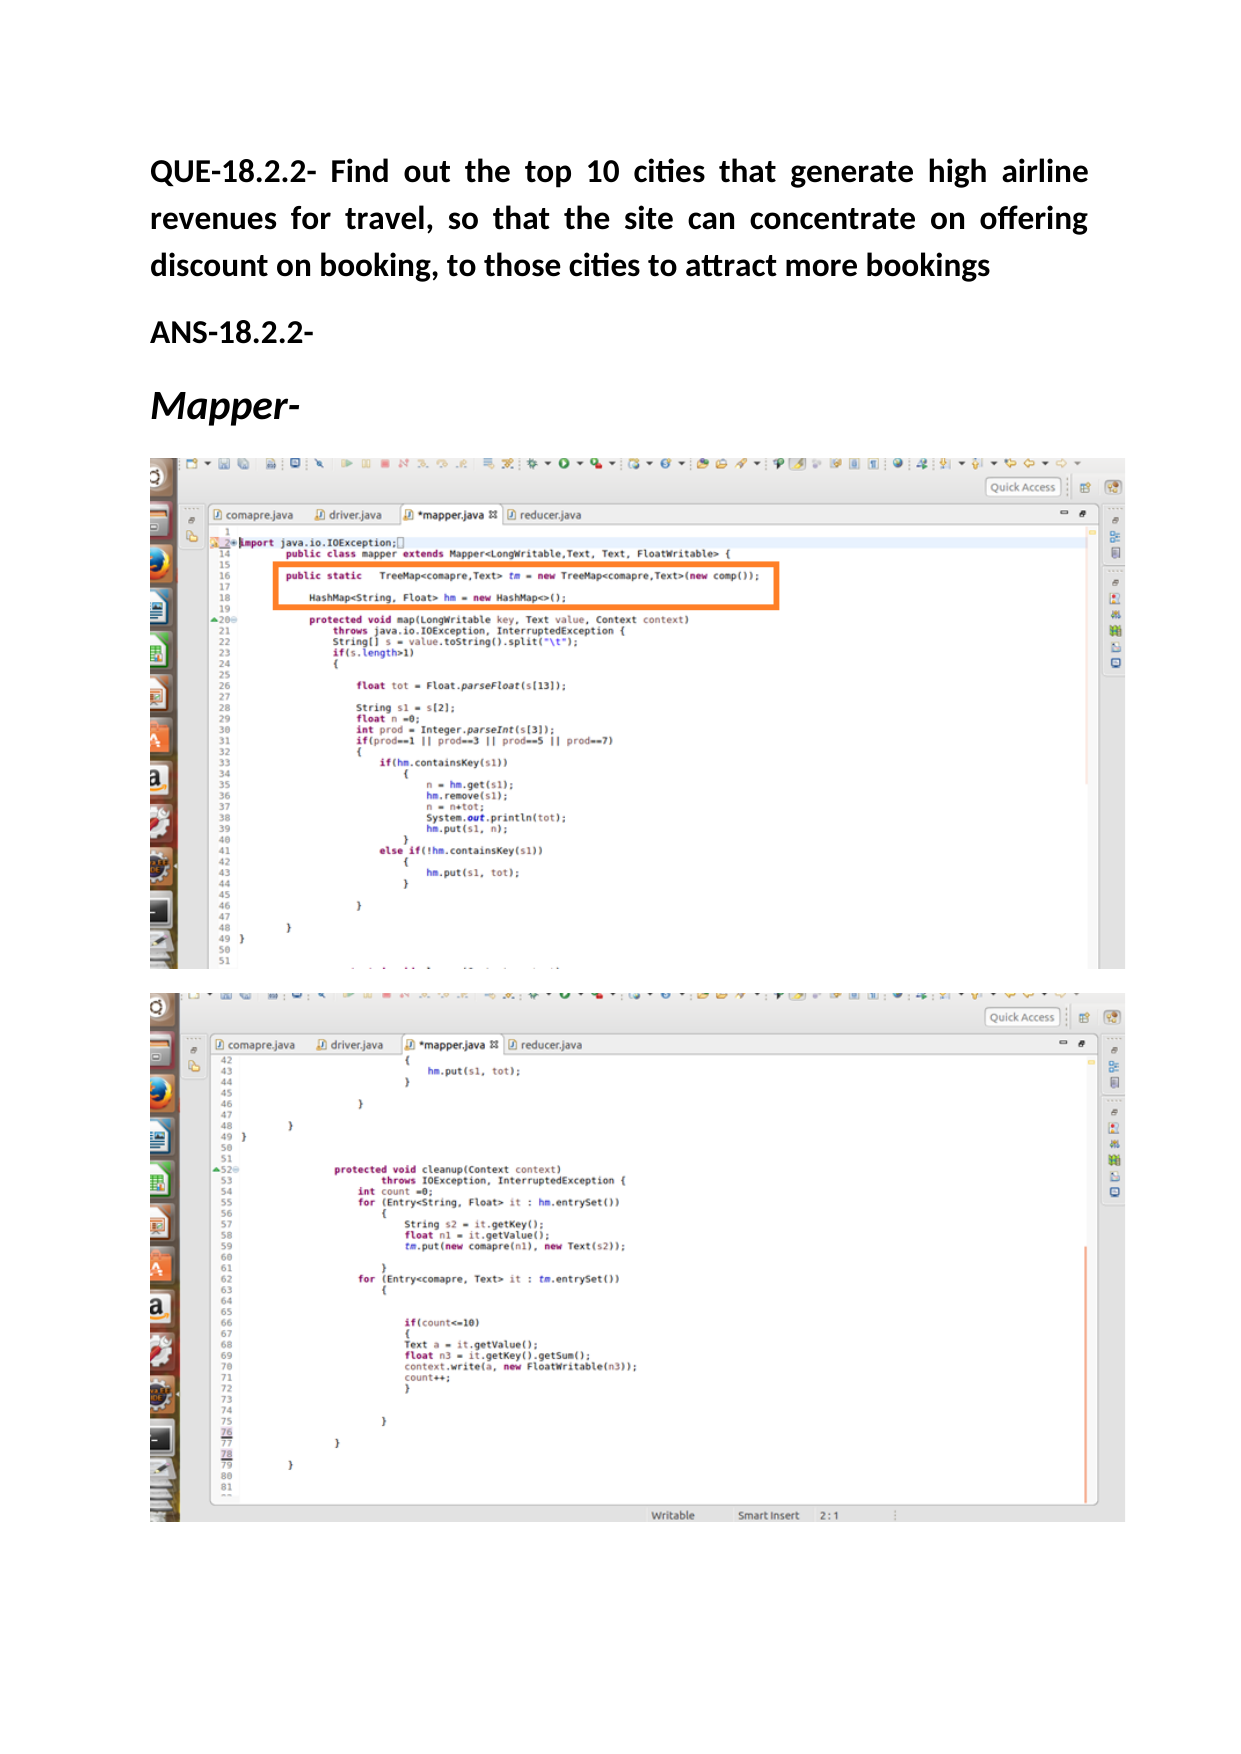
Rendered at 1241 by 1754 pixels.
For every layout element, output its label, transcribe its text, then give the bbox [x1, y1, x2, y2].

text ANS-18.2.2- [150, 311, 1090, 352]
picture [150, 458, 1125, 969]
text Mapper- [150, 379, 1090, 429]
picture [150, 993, 1125, 1522]
text QUE-18.2.2- Find out the top 10 cities that generate high airline revenues for travel, so that the site can concentrate on offering discount on booking, to those cities to attract more bookings [150, 150, 1090, 284]
